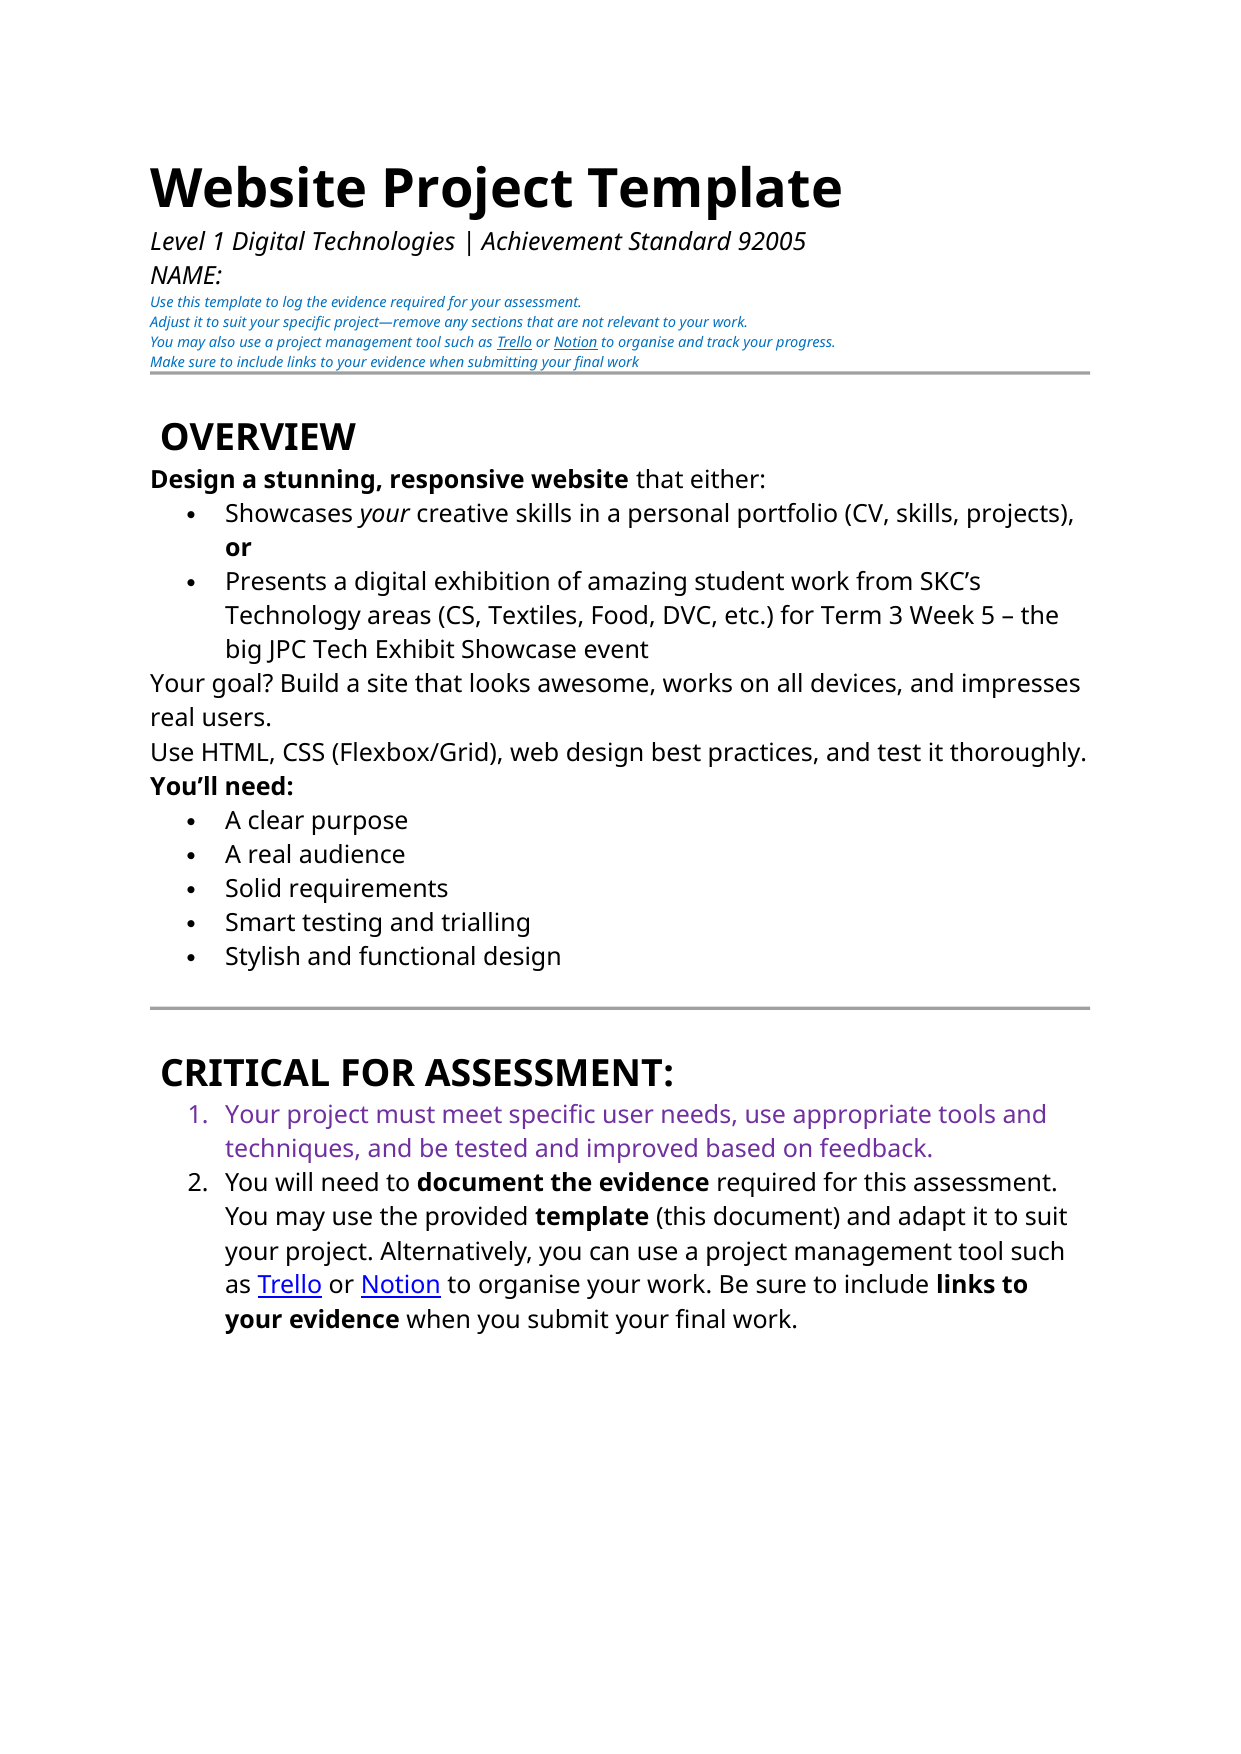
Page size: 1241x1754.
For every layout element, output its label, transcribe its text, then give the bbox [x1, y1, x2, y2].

text Adjust it to suit your specific project—remove any sections that are not relevant to your work. [150, 312, 1090, 332]
text You’ll need: [150, 768, 1090, 802]
list A real audience [187, 836, 1090, 870]
list Presents a digital exhibition of amazing student work from SKC’s Technology areas (CS, Textiles, Food, DVC, etc.) for Term 3 Week 5 – the big JPC Tech Exhibit Showcase event [187, 564, 1090, 666]
list A clear purpose [187, 802, 1090, 836]
list Stylish and functional design [187, 938, 1090, 1006]
text CRITICAL FOR ASSESSMENT: [150, 1046, 1090, 1097]
text Design a stunning, responsive website that either: [150, 462, 1090, 496]
list Showcases your creative skills in a personal portfolio (CV, skills, projects), or [187, 496, 1090, 564]
text Your goal? Build a site that looks awesome, works on all devices, and impresses real users. Use HTML, CSS (Flexbox/Grid), web design best practices, and test it thoroughly. [150, 666, 1090, 768]
text Make sure to include links to your evidence when submitting your final work [150, 352, 1090, 371]
list You will need to document the evidence required for this assessment. You may use the provided template (this document) and adapt it to suit your project. Alternatively, you can use a project management tool such as Trello or Notion to organise your work. Be sure to include links to your evidence when you submit your final work. [187, 1165, 1090, 1335]
text OVERVIEW [150, 411, 1090, 462]
list Your project must meet specific user needs, use appropriate tools and techniques, and be tested and improved based on feedback. [187, 1097, 1090, 1165]
text Use this template to log the evidence required for your assessment. [150, 292, 1090, 312]
text Website Project Template [150, 150, 1090, 224]
text Level 1 Digital Technologies | Achievement Standard 92005 NAME: [150, 224, 1090, 292]
list Solid requirements [187, 870, 1090, 904]
text You may also use a project management tool such as Trello or Notion to organise and track your progress. [150, 332, 1090, 352]
list Smart testing and trialling [187, 904, 1090, 938]
